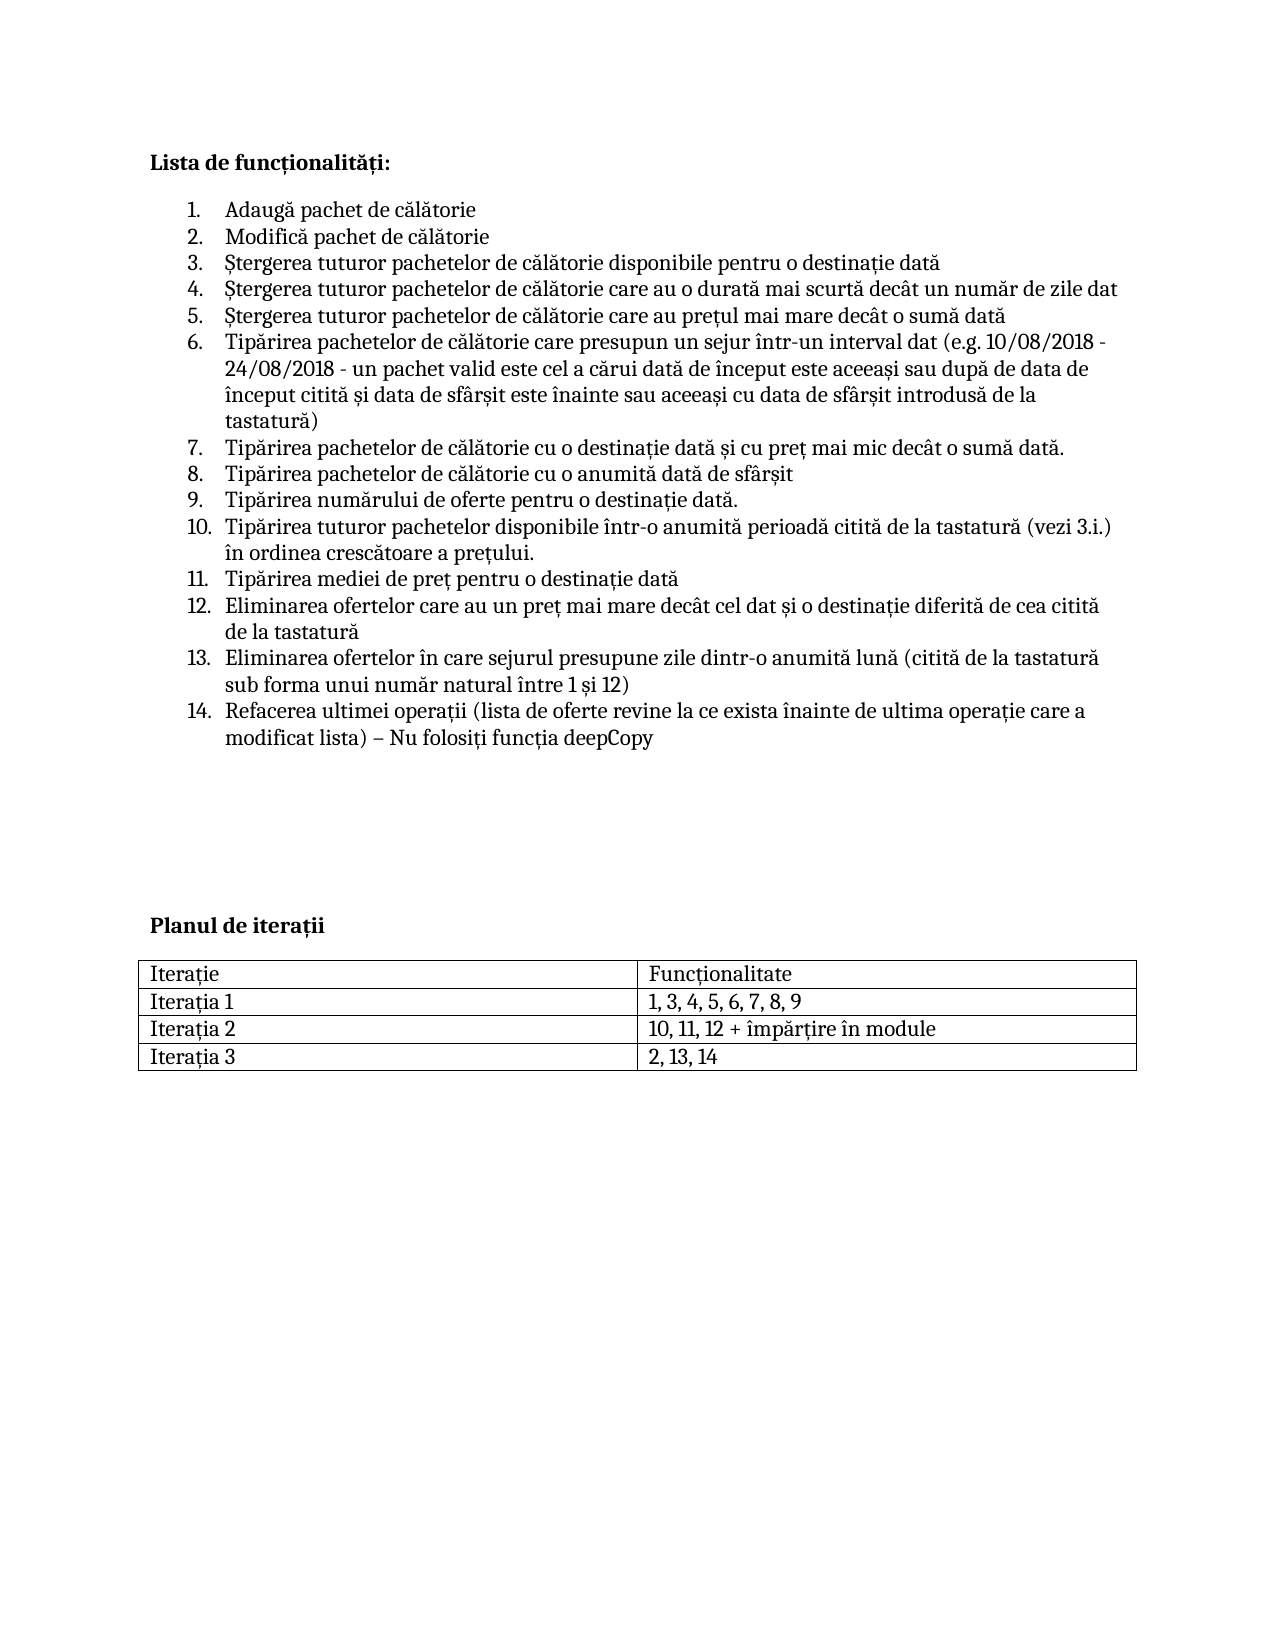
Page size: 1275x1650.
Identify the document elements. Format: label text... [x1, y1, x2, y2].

list Modifică pachet de călătorie [187, 223, 1125, 250]
list Eliminarea ofertelor care au un preț mai mare decât cel dat și o destinație diferită de cea citită de la tastatură [187, 592, 1125, 645]
table_cell 10, 11, 12 + împărțire în module [638, 1016, 1136, 1042]
list Tipărirea numărului de oferte pentru o destinație dată. [187, 487, 1125, 513]
list Ștergerea tuturor pachetelor de călătorie care au o durată mai scurtă decât un număr de zile dat [187, 276, 1125, 303]
list Tipărirea tuturor pachetelor disponibile într-o anumită perioadă citită de la tastatură (vezi 3.i.) în ordinea crescătoare a prețului. [187, 513, 1125, 566]
table_cell Iterația 2 [139, 1016, 637, 1042]
list Tipărirea pachetelor de călătorie care presupun un sejur într-un interval dat (e.g. 10/08/2018 - 24/08/2018 - un pachet valid este cel a cărui dată de început este aceeași sau după de data de început citită și data de sfârșit este înainte sau aceeași cu data de sfârșit introdusă de la tastatură) [187, 329, 1125, 434]
text Lista de funcționalități: [150, 150, 1125, 176]
table_header Funcționalitate [638, 961, 1136, 988]
text Planul de iterații [150, 913, 1125, 939]
list Tipărirea mediei de preț pentru o destinație dată [187, 566, 1125, 592]
table_header Iterație [139, 961, 637, 988]
list Ștergerea tuturor pachetelor de călătorie care au prețul mai mare decât o sumă dată [187, 303, 1125, 329]
table_cell Iterația 3 [139, 1044, 637, 1070]
list Tipărirea pachetelor de călătorie cu o destinație dată și cu preț mai mic decât o sumă dată. [187, 434, 1125, 461]
list Ștergerea tuturor pachetelor de călătorie disponibile pentru o destinație dată [187, 250, 1125, 276]
list Eliminarea ofertelor în care sejurul presupune zile dintr-o anumită lună (citită de la tastatură sub forma unui număr natural între 1 și 12) [187, 645, 1125, 698]
list Adaugă pachet de călătorie [187, 197, 1125, 223]
list Tipărirea pachetelor de călătorie cu o anumită dată de sfârșit [187, 461, 1125, 487]
list Refacerea ultimei operații (lista de oferte revine la ce exista înainte de ultima operație care a modificat lista) – Nu folosiți funcția deepCopy [187, 698, 1125, 751]
table_cell 2, 13, 14 [638, 1044, 1136, 1070]
table_cell 1, 3, 4, 5, 6, 7, 8, 9 [638, 989, 1136, 1015]
table_cell Iterația 1 [139, 989, 637, 1015]
